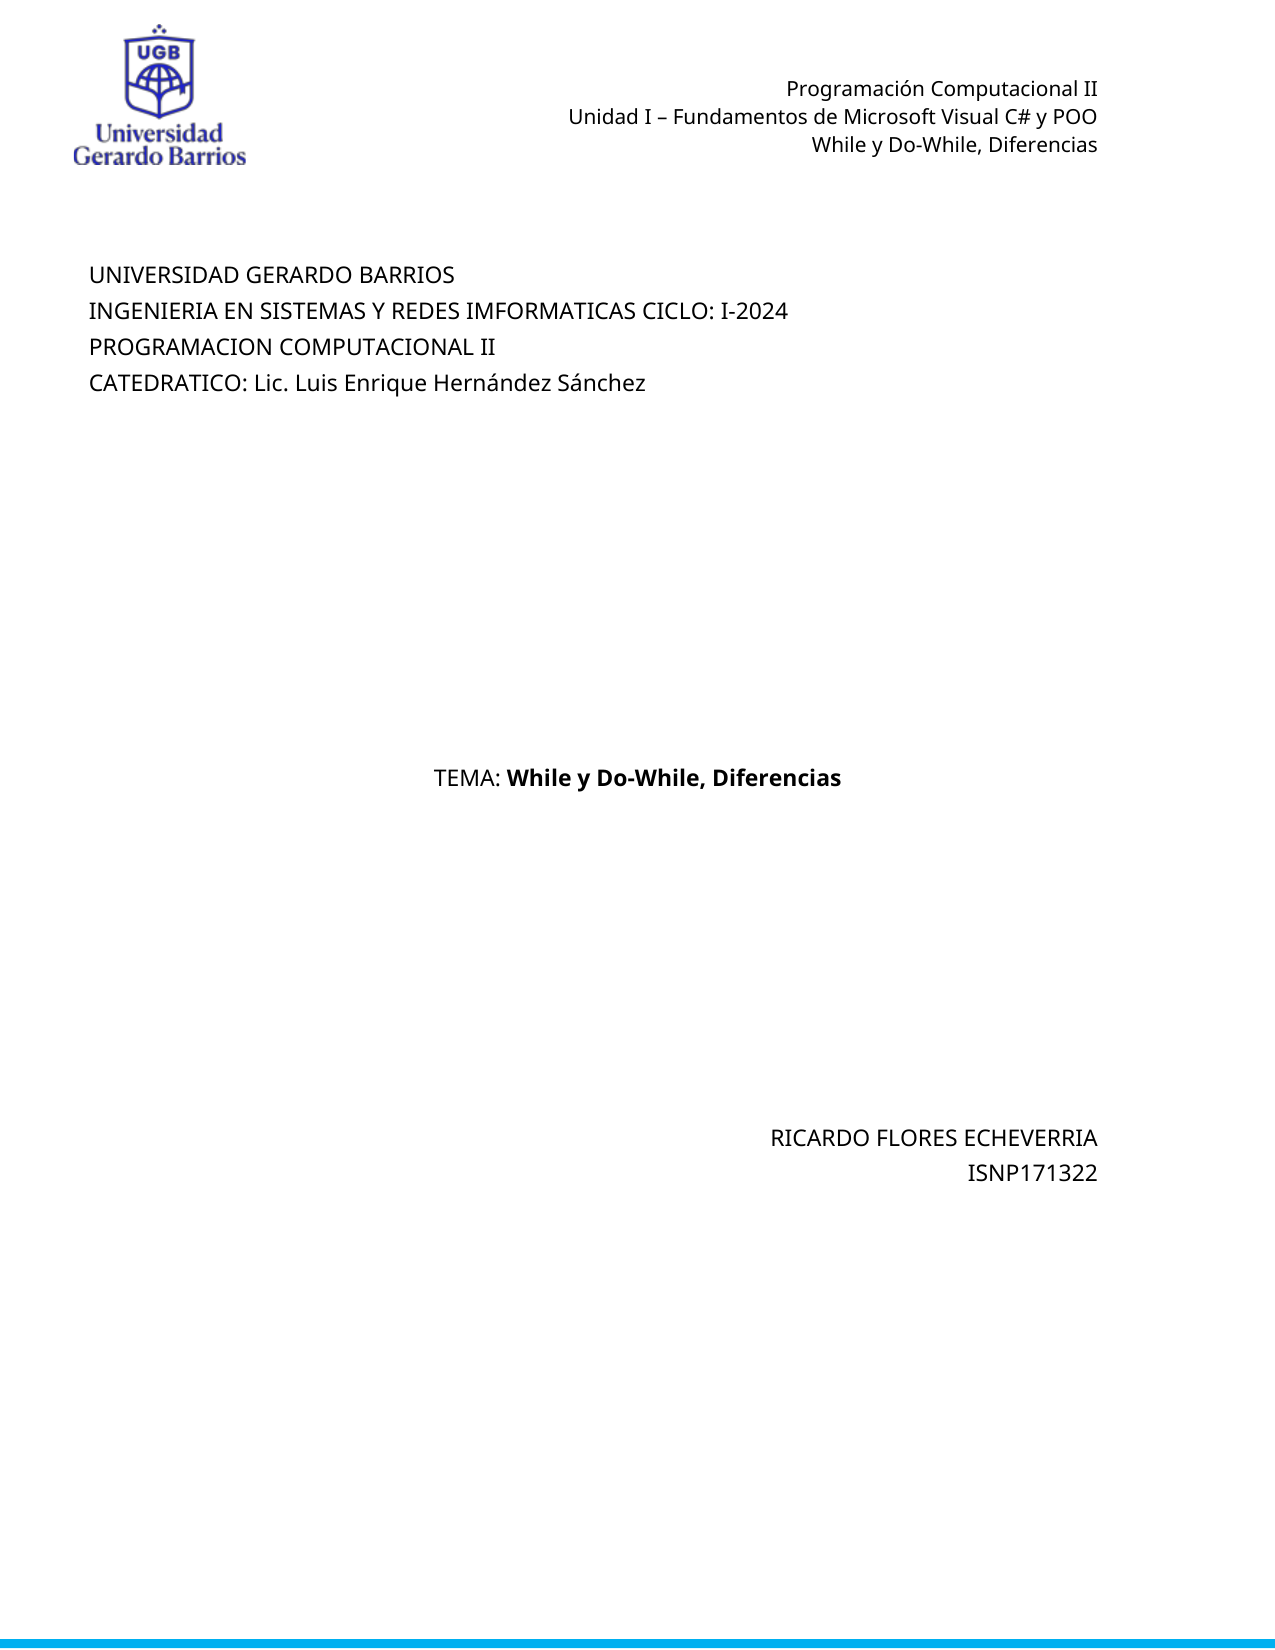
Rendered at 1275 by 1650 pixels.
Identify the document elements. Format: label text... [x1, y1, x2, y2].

text CATEDRATICO: Lic. Luis Enrique Hernández Sánchez [88, 367, 1098, 398]
text RICARDO FLORES ECHEVERRIA [177, 1121, 1098, 1153]
picture [73, 24, 246, 165]
text UNIVERSIDAD GERARDO BARRIOS [88, 259, 1098, 290]
text ISNP171322 [177, 1157, 1098, 1189]
text TEMA: While y Do-While, Diferencias [177, 762, 1098, 793]
text INGENIERIA EN SISTEMAS Y REDES IMFORMATICAS CICLO: I-2024 [88, 295, 1098, 326]
text PROGRAMACION COMPUTACIONAL II [88, 331, 1098, 362]
